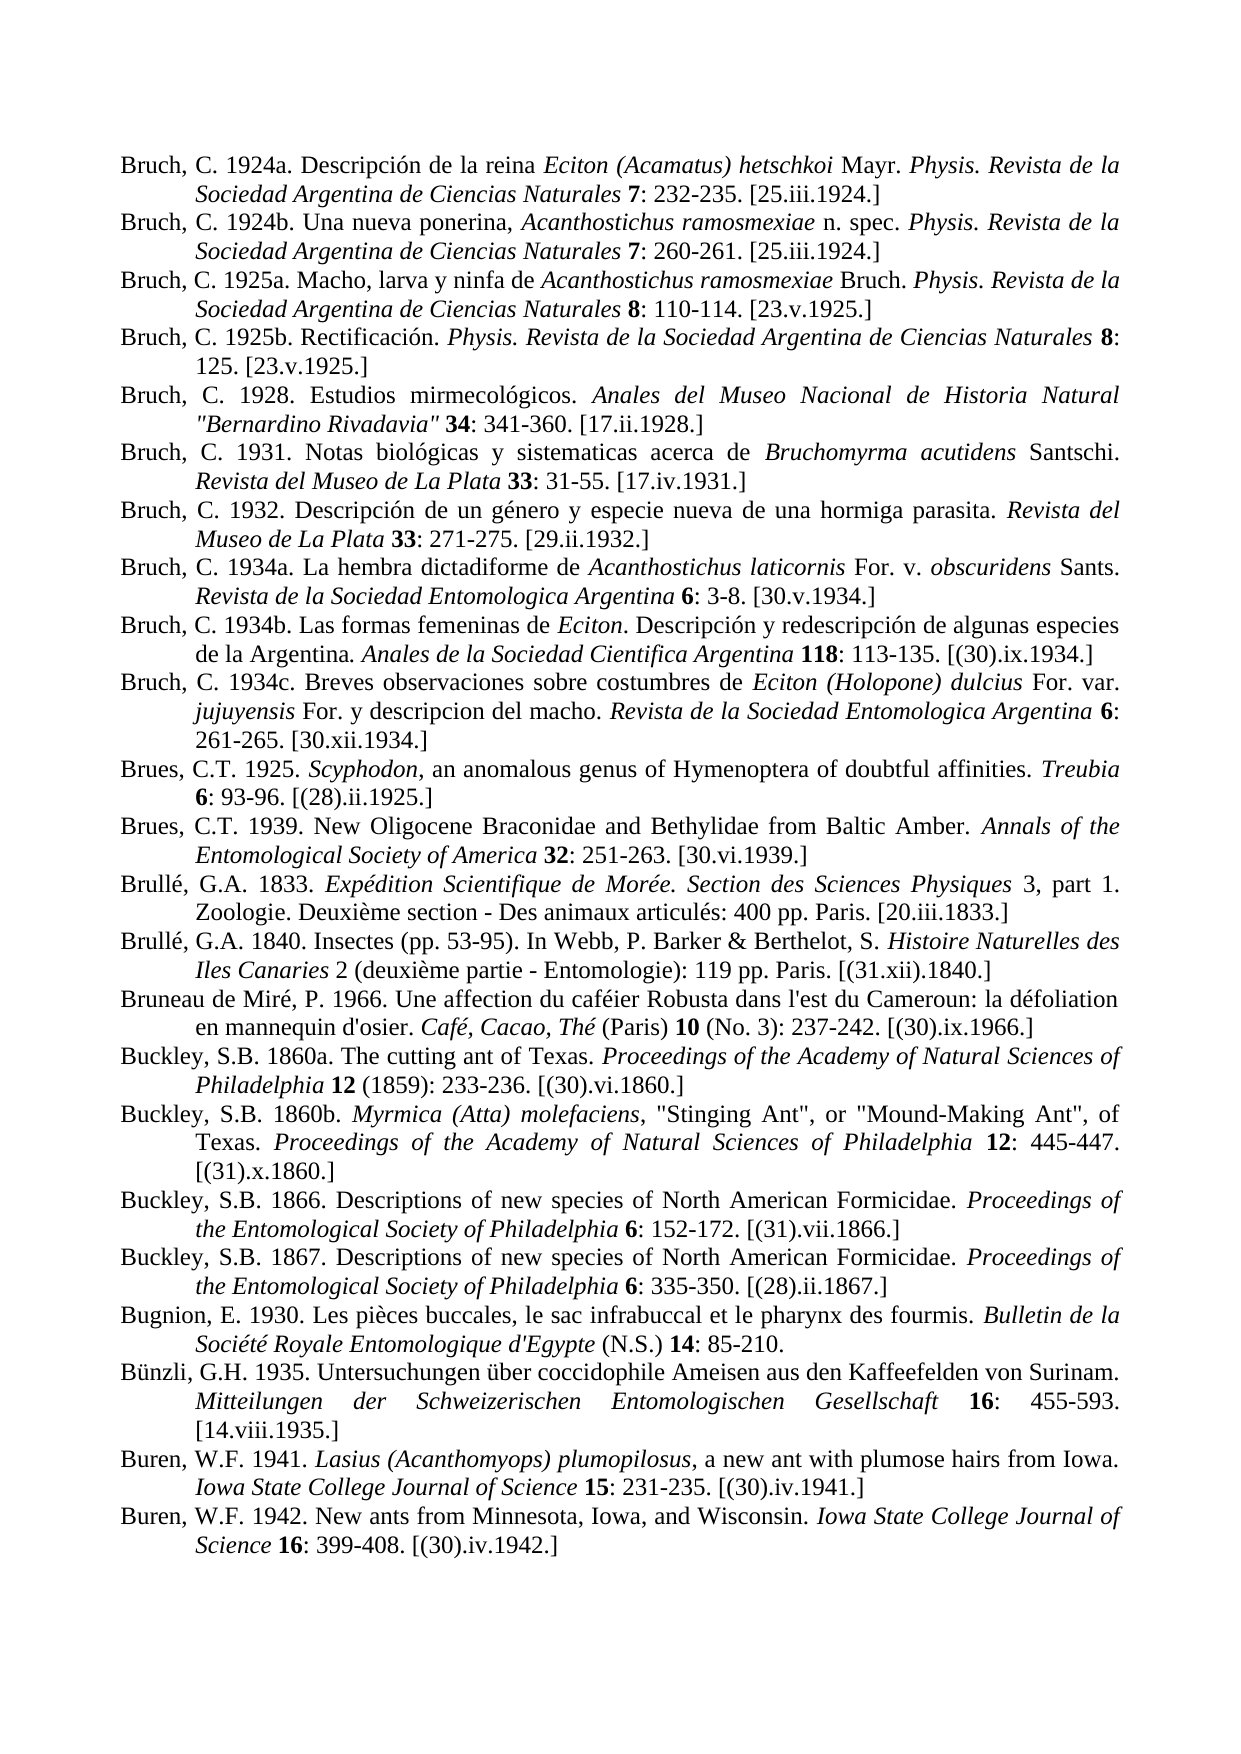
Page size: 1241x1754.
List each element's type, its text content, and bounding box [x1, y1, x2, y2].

text Bruch, C. 1932. Descripción de un género y especie nueva de una hormiga parasita. Revista del Museo de La Plata 33: 271-275. [29.ii.1932.] [120, 495, 1120, 552]
text Bruch, C. 1934c. Breves observaciones sobre costumbres de Eciton (Holopone) dulcius For. var. jujuyensis For. y descripcion del macho. Revista de la Sociedad Entomologica Argentina 6: 261-265. [30.xii.1934.] [120, 667, 1120, 754]
text Buckley, S.B. 1866. Descriptions of new species of North American Formicidae. Proceedings of the Entomological Society of Philadelphia 6: 152-172. [(31).vii.1866.] [120, 1185, 1120, 1242]
text Bruch, C. 1928. Estudios mirmecológicos. Anales del Museo Nacional de Historia Natural "Bernardino Rivadavia" 34: 341-360. [17.ii.1928.] [120, 380, 1120, 437]
text Buren, W.F. 1941. Lasius (Acanthomyops) plumopilosus, a new ant with plumose hairs from Iowa. Iowa State College Journal of Science 15: 231-235. [(30).iv.1941.] [120, 1444, 1120, 1501]
text Bruch, C. 1924b. Una nueva ponerina, Acanthostichus ramosmexiae n. spec. Physis. Revista de la Sociedad Argentina de Ciencias Naturales 7: 260-261. [25.iii.1924.] [120, 207, 1120, 265]
text Brullé, G.A. 1833. Expédition Scientifique de Morée. Section des Sciences Physiques 3, part 1. Zoologie. Deuxième section - Des animaux articulés: 400 pp. Paris. [20.iii.1833.] [120, 869, 1120, 926]
text Buckley, S.B. 1860a. The cutting ant of Texas. Proceedings of the Academy of Natural Sciences of Philadelphia 12 (1859): 233-236. [(30).vi.1860.] [120, 1041, 1120, 1099]
text Bruch, C. 1931. Notas biológicas y sistematicas acerca de Bruchomyrma acutidens Santschi. Revista del Museo de La Plata 33: 31-55. [17.iv.1931.] [120, 437, 1120, 495]
text Buren, W.F. 1942. New ants from Minnesota, Iowa, and Wisconsin. Iowa State College Journal of Science 16: 399-408. [(30).iv.1942.] [120, 1501, 1120, 1559]
text Bruch, C. 1924a. Descripción de la reina Eciton (Acamatus) hetschkoi Mayr. Physis. Revista de la Sociedad Argentina de Ciencias Naturales 7: 232-235. [25.iii.1924.] [120, 150, 1120, 207]
text Bugnion, E. 1930. Les pièces buccales, le sac infrabuccal et le pharynx des fourmis. Bulletin de la Société Royale Entomologique d'Egypte (N.S.) 14: 85-210. [120, 1300, 1120, 1357]
text Buckley, S.B. 1867. Descriptions of new species of North American Formicidae. Proceedings of the Entomological Society of Philadelphia 6: 335-350. [(28).ii.1867.] [120, 1242, 1120, 1300]
text Bruch, C. 1925a. Macho, larva y ninfa de Acanthostichus ramosmexiae Bruch. Physis. Revista de la Sociedad Argentina de Ciencias Naturales 8: 110-114. [23.v.1925.] [120, 265, 1120, 322]
text Bünzli, G.H. 1935. Untersuchungen über coccidophile Ameisen aus den Kaffeefelden von Surinam. Mitteilungen der Schweizerischen Entomologischen Gesellschaft 16: 455-593. [14.viii.1935.] [120, 1357, 1120, 1444]
text Brues, C.T. 1939. New Oligocene Braconidae and Bethylidae from Baltic Amber. Annals of the Entomological Society of America 32: 251-263. [30.vi.1939.] [120, 811, 1120, 869]
text Bruch, C. 1925b. Rectificación. Physis. Revista de la Sociedad Argentina de Ciencias Naturales 8: 125. [23.v.1925.] [120, 322, 1120, 380]
text Buckley, S.B. 1860b. Myrmica (Atta) molefaciens, "Stinging Ant", or "Mound-Making Ant", of Texas. Proceedings of the Academy of Natural Sciences of Philadelphia 12: 445-447. [(31).x.1860.] [120, 1099, 1120, 1185]
text Bruneau de Miré, P. 1966. Une affection du caféier Robusta dans l'est du Cameroun: la défoliation en mannequin d'osier. Café, Cacao, Thé (Paris) 10 (No. 3): 237-242. [(30).ix.1966.] [120, 984, 1120, 1041]
text Brullé, G.A. 1840. Insectes (pp. 53-95). In Webb, P. Barker & Berthelot, S. Histoire Naturelles des Iles Canaries 2 (deuxième partie - Entomologie): 119 pp. Paris. [(31.xii).1840.] [120, 926, 1120, 984]
text Brues, C.T. 1925. Scyphodon, an anomalous genus of Hymenoptera of doubtful affinities. Treubia 6: 93-96. [(28).ii.1925.] [120, 754, 1120, 811]
text Bruch, C. 1934a. La hembra dictadiforme de Acanthostichus laticornis For. v. obscuridens Sants. Revista de la Sociedad Entomologica Argentina 6: 3-8. [30.v.1934.] [120, 552, 1120, 610]
text Bruch, C. 1934b. Las formas femeninas de Eciton. Descripción y redescripción de algunas especies de la Argentina. Anales de la Sociedad Cientifica Argentina 118: 113-135. [(30).ix.1934.] [120, 610, 1120, 667]
